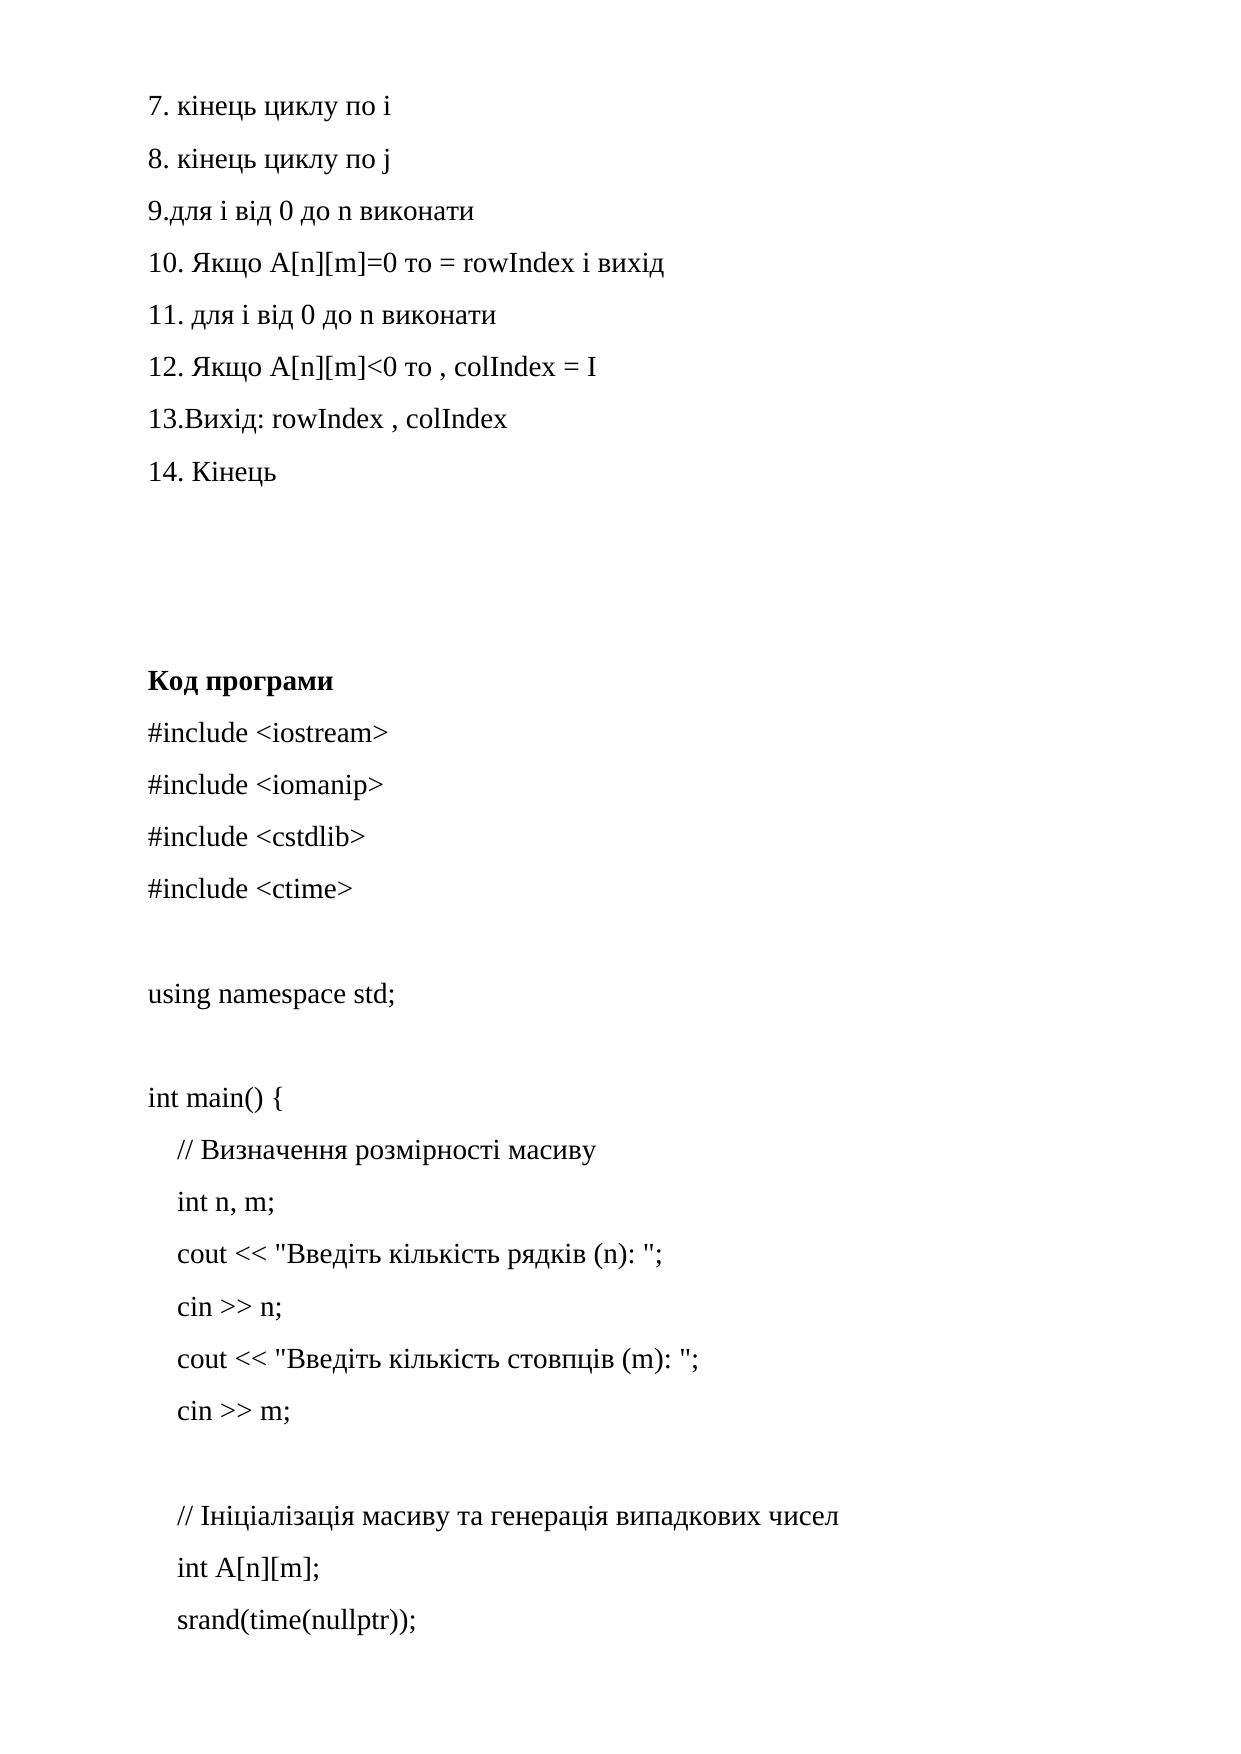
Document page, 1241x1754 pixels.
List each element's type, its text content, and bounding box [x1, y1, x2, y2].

text 11. для і від 0 до n виконати [148, 297, 1152, 331]
text 13.Вихід: rowIndex , colIndex [148, 402, 1152, 435]
text cin >> m; [148, 1393, 1152, 1427]
text 12. Якщо A[n][m]<0 то , colIndex = I [148, 349, 1152, 383]
text #include <iostream> [148, 715, 1152, 748]
text cout << "Введіть кількість рядків (n): "; [148, 1237, 1152, 1270]
text srand(time(nullptr)); [148, 1602, 1152, 1636]
text 10. Якщо A[n][m]=0 то = rowIndex i вихід [148, 245, 1152, 279]
text // Ініціалізація масиву та генерація випадкових чисел [148, 1498, 1152, 1531]
text int main() { [148, 1080, 1152, 1114]
text Код програми [148, 663, 1152, 696]
text #include <cstdlib> [148, 819, 1152, 853]
text 9.для і від 0 до n виконати [148, 193, 1152, 226]
text 8. кінець циклу по j [148, 141, 1152, 174]
text int A[n][m]; [148, 1550, 1152, 1583]
text cout << "Введіть кількість стовпців (m): "; [148, 1341, 1152, 1374]
text int n, m; [148, 1184, 1152, 1218]
text #include <iomanip> [148, 767, 1152, 801]
text 14. Кінець [148, 454, 1152, 487]
text 7. кінець циклу по і [148, 88, 1152, 122]
text // Визначення розмірності масиву [148, 1132, 1152, 1166]
text cin >> n; [148, 1289, 1152, 1322]
text #include <ctime> [148, 871, 1152, 905]
text using namespace std; [148, 976, 1152, 1009]
